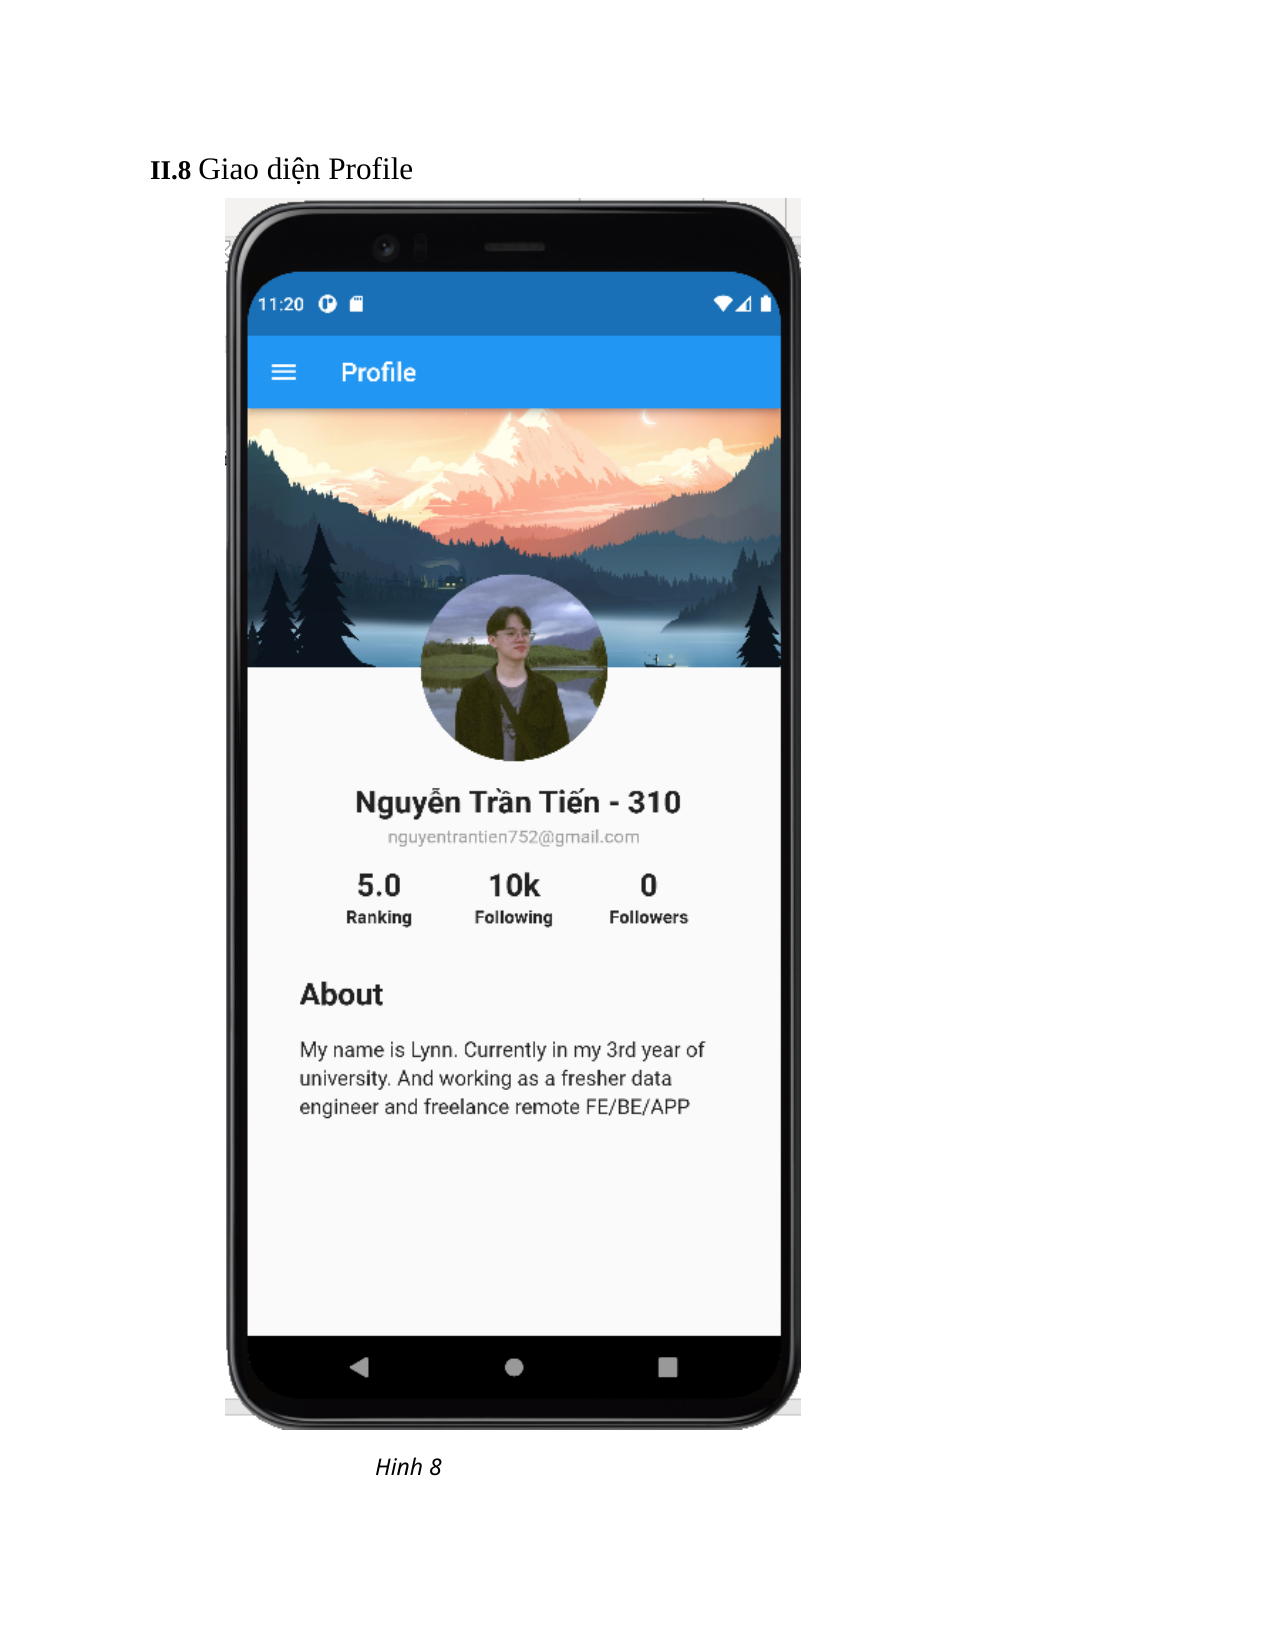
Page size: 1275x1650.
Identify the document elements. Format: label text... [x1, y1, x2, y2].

subtitle Giao diện Profile [150, 150, 1125, 186]
text Hinh 8 [300, 1451, 1125, 1482]
picture [225, 198, 801, 1430]
